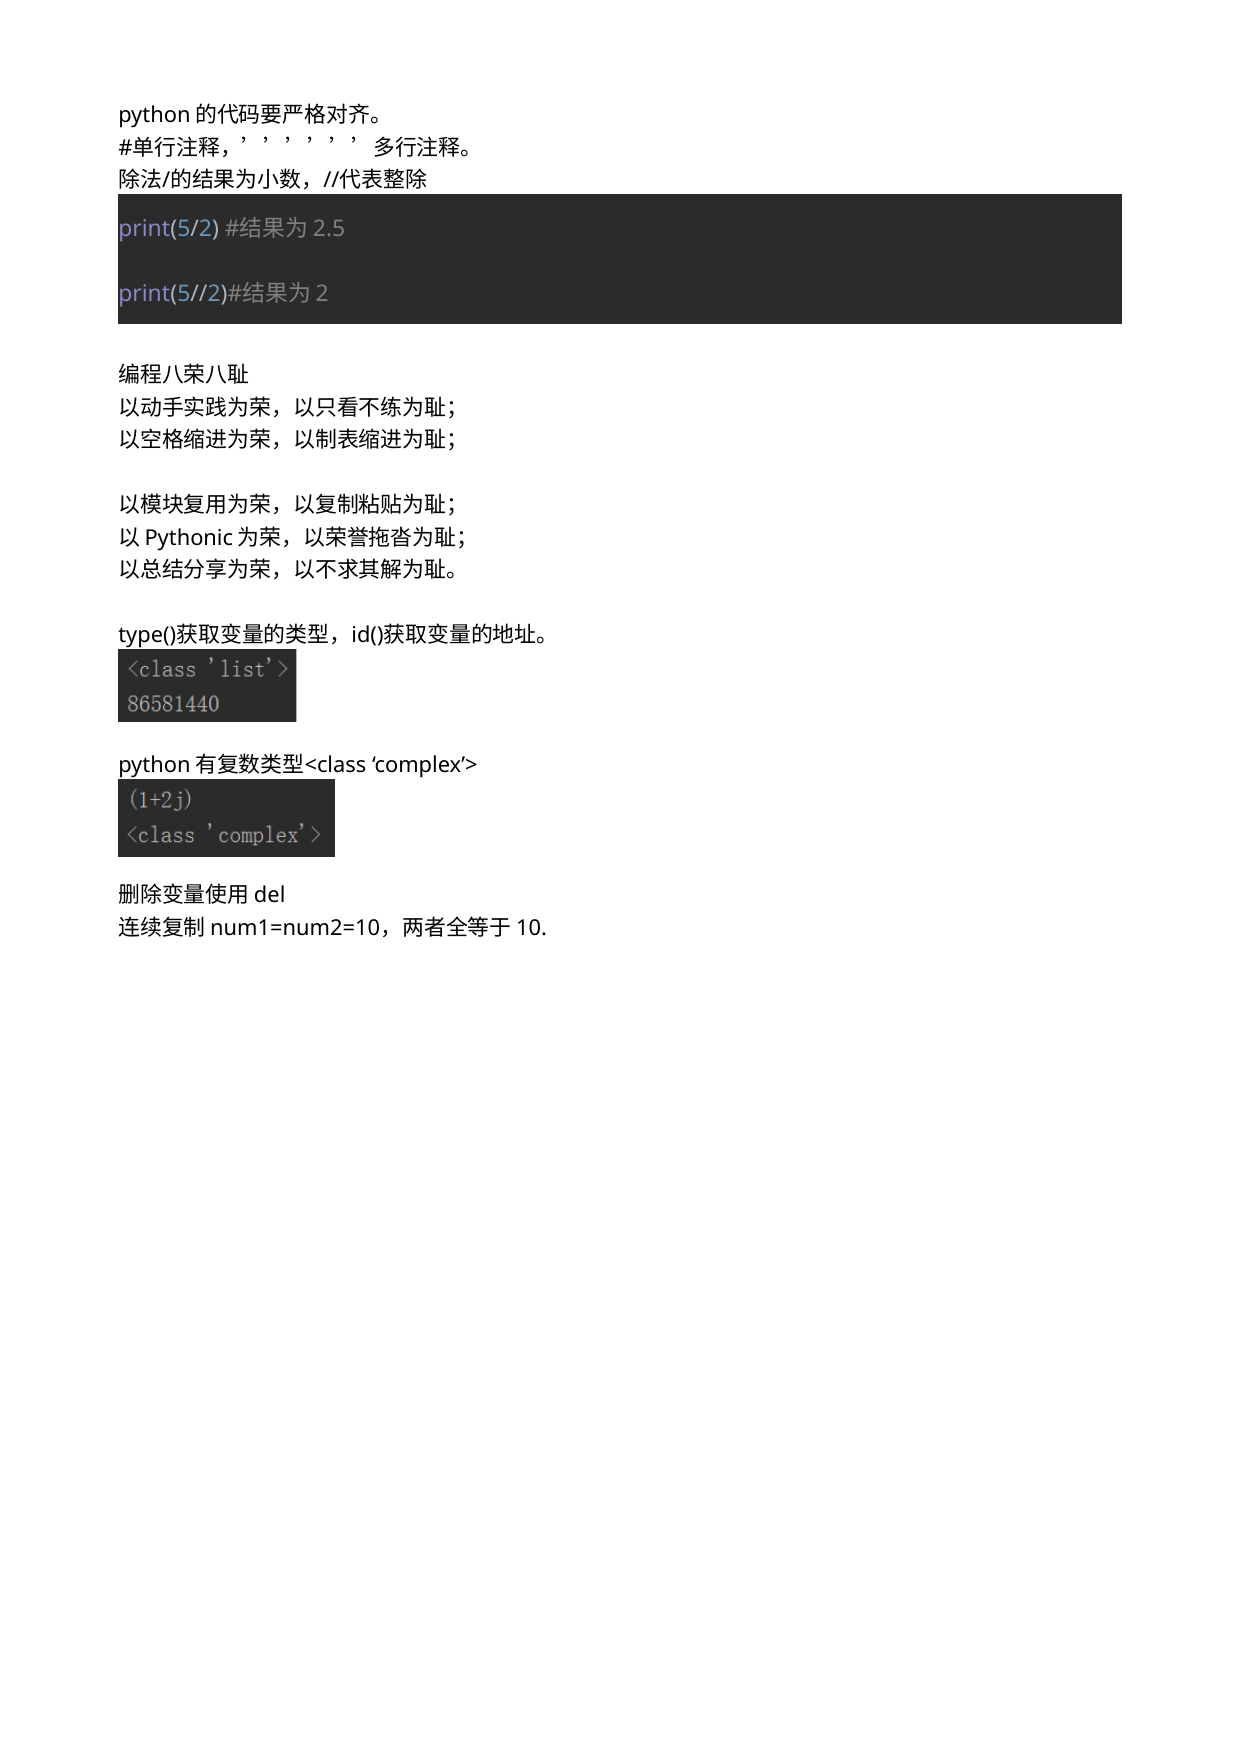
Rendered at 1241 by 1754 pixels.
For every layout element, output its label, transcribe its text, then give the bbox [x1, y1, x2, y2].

text 以Pythonic为荣，以荣誉拖沓为耻； [118, 519, 1122, 552]
text #单行注释，’’’’’’多行注释。 [118, 129, 1122, 162]
text 以总结分享为荣，以不求其解为耻。 [118, 552, 1122, 584]
text 删除变量使用del [118, 877, 1122, 909]
text print(5/2) #结果为2.5 print(5//2)#结果为2 [118, 194, 1122, 324]
text type()获取变量的类型，id()获取变量的地址。 [118, 617, 1122, 649]
text 以动手实践为荣，以只看不练为耻； [118, 389, 1122, 422]
text python有复数类型<class ‘complex’> [118, 747, 1122, 779]
text 以空格缩进为荣，以制表缩进为耻； [118, 422, 1122, 454]
text 除法/的结果为小数，//代表整除 [118, 162, 1122, 194]
text 编程八荣八耻 [118, 357, 1122, 389]
text 连续复制num1=num2=10，两者全等于10. [118, 909, 1122, 942]
text 以模块复用为荣，以复制粘贴为耻； [118, 487, 1122, 519]
text python的代码要严格对齐。 [118, 97, 1122, 129]
